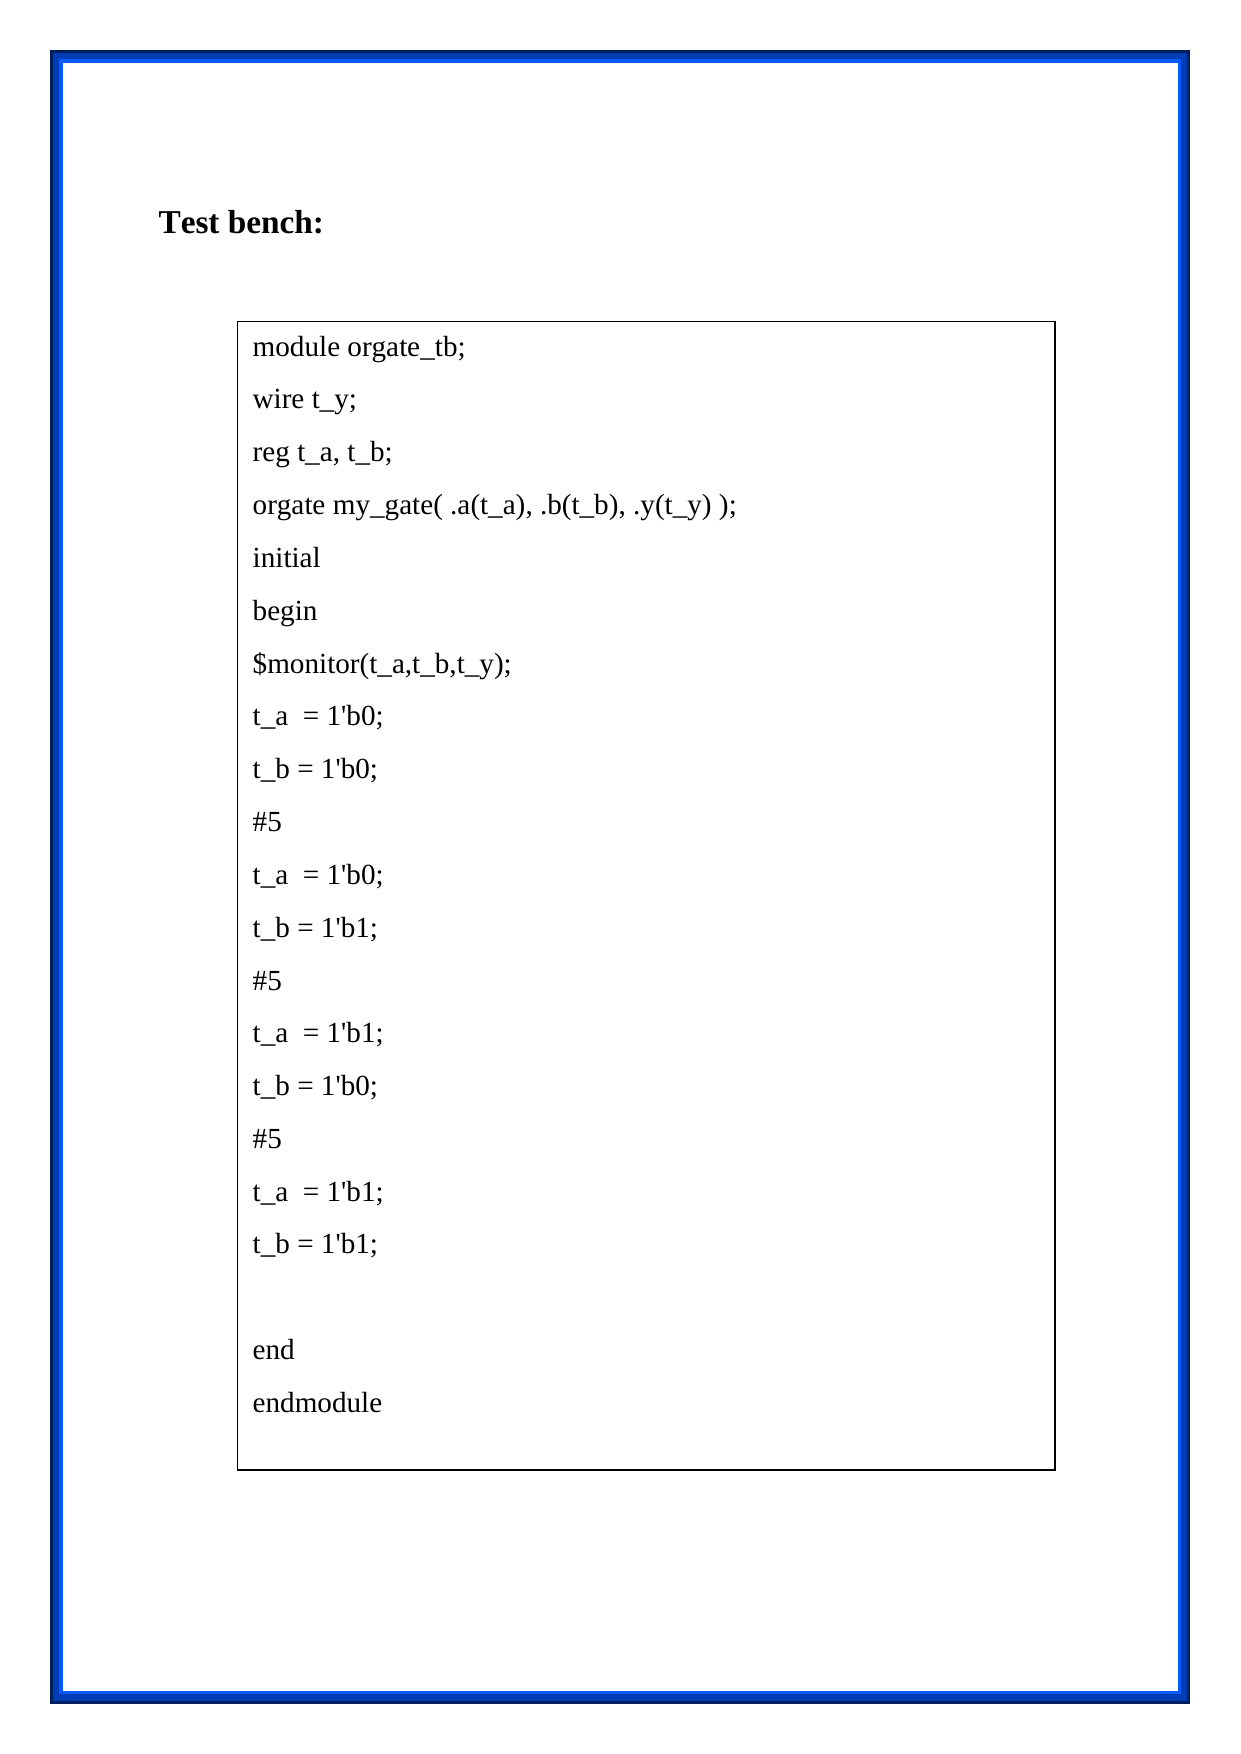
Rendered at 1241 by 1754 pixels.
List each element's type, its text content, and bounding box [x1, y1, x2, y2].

text Test bench: [150, 203, 1090, 241]
